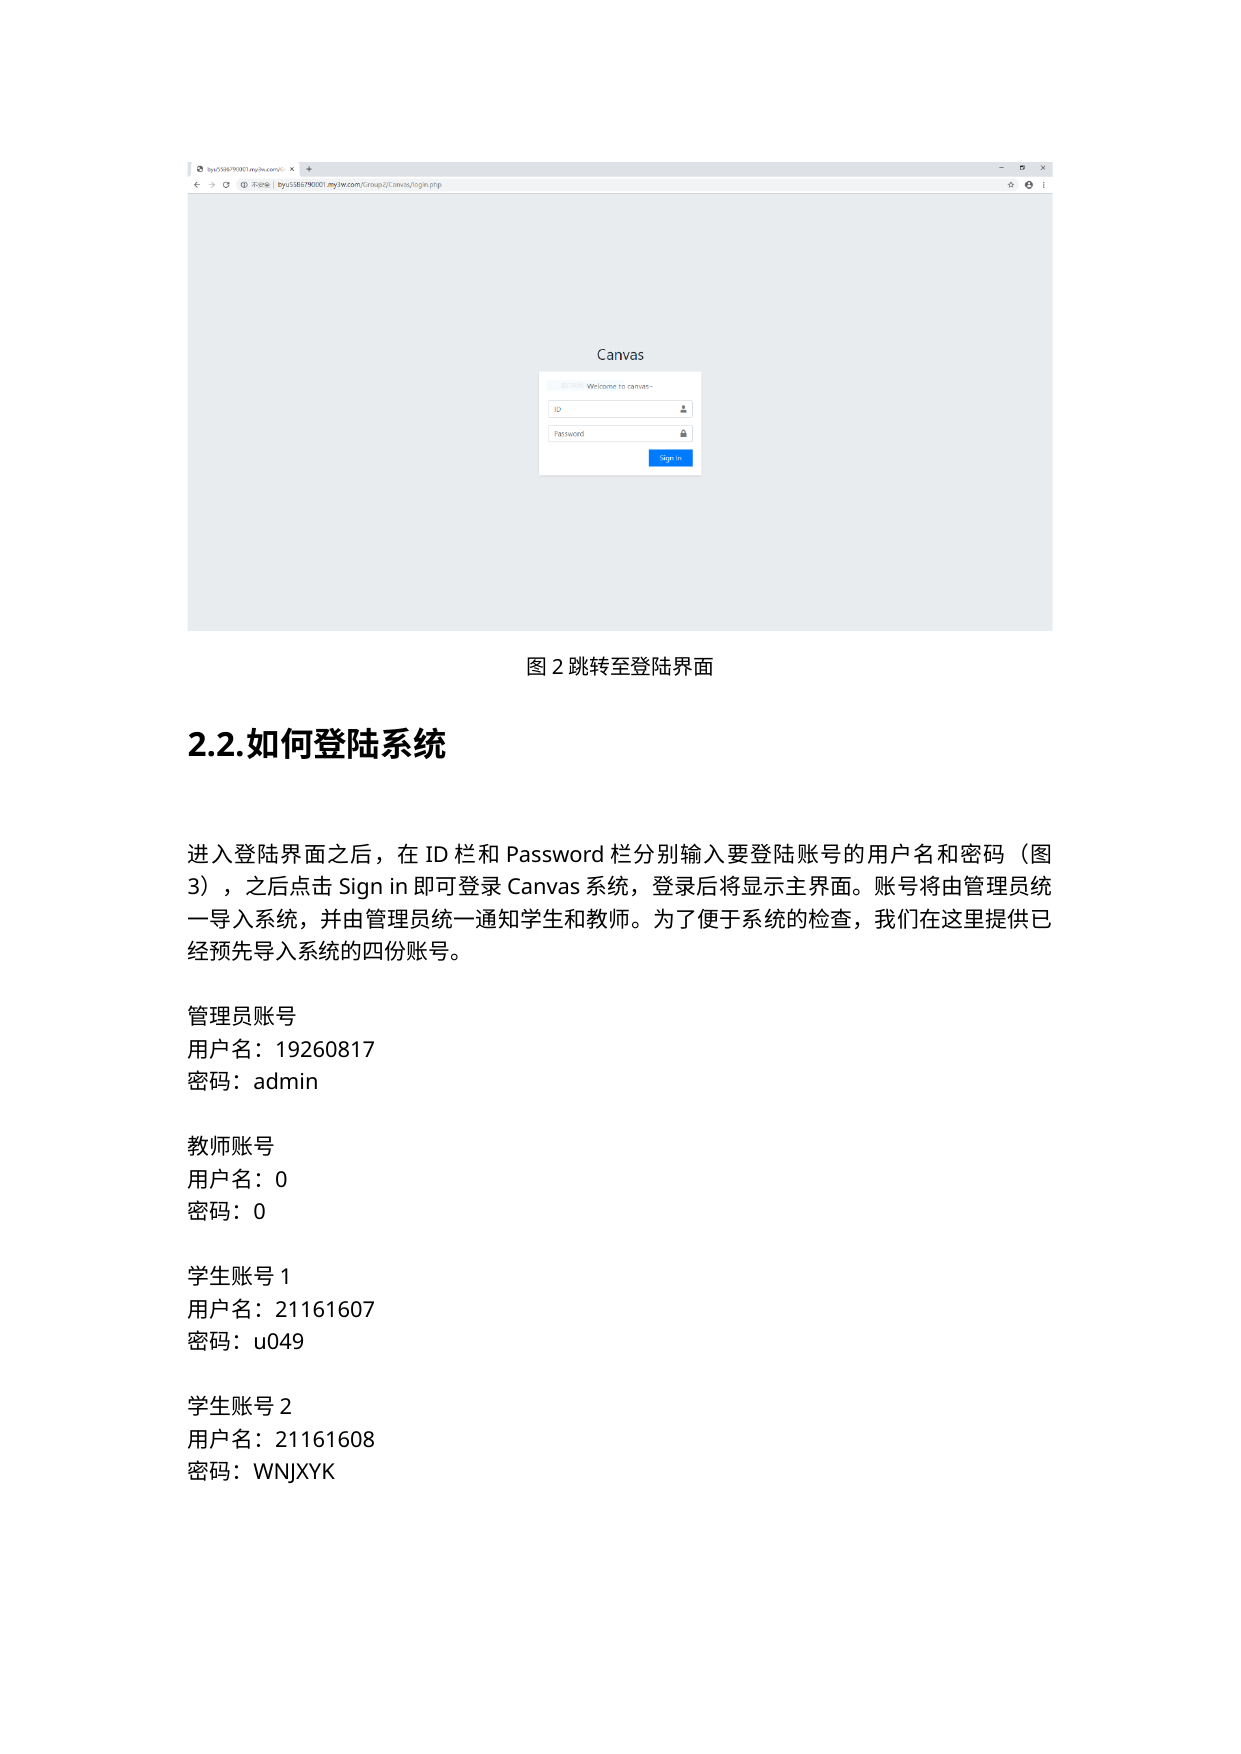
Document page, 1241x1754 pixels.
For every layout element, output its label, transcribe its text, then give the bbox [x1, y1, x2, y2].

text 密码：u049 [187, 1324, 1053, 1356]
text 用户名：21161608 [187, 1421, 1053, 1454]
text 用户名：21161607 [187, 1291, 1053, 1324]
text 图 2 跳转至登陆界面 [187, 649, 1053, 682]
picture [187, 162, 1053, 631]
text 用户名：0 [187, 1161, 1053, 1194]
text 密码：admin [187, 1064, 1053, 1096]
text 用户名：19260817 [187, 1031, 1053, 1064]
text 教师账号 [187, 1129, 1053, 1161]
text 密码：0 [187, 1194, 1053, 1226]
subtitle 如何登陆系统 [187, 709, 1053, 774]
text 进入登陆界面之后，在ID栏和Password栏分别输入要登陆账号的用户名和密码（图3），之后点击Sign in即可登录Canvas系统，登录后将显示主界面。账号将由管理员统一导入系统，并由管理员统一通知学生和教师。为了便于系统的检查，我们在这里提供已经预先导入系统的四份账号。 [187, 836, 1053, 966]
text 学生账号2 [187, 1389, 1053, 1421]
text 管理员账号 [187, 999, 1053, 1031]
text 密码：WNJXYK [187, 1454, 1053, 1486]
text 学生账号1 [187, 1259, 1053, 1291]
